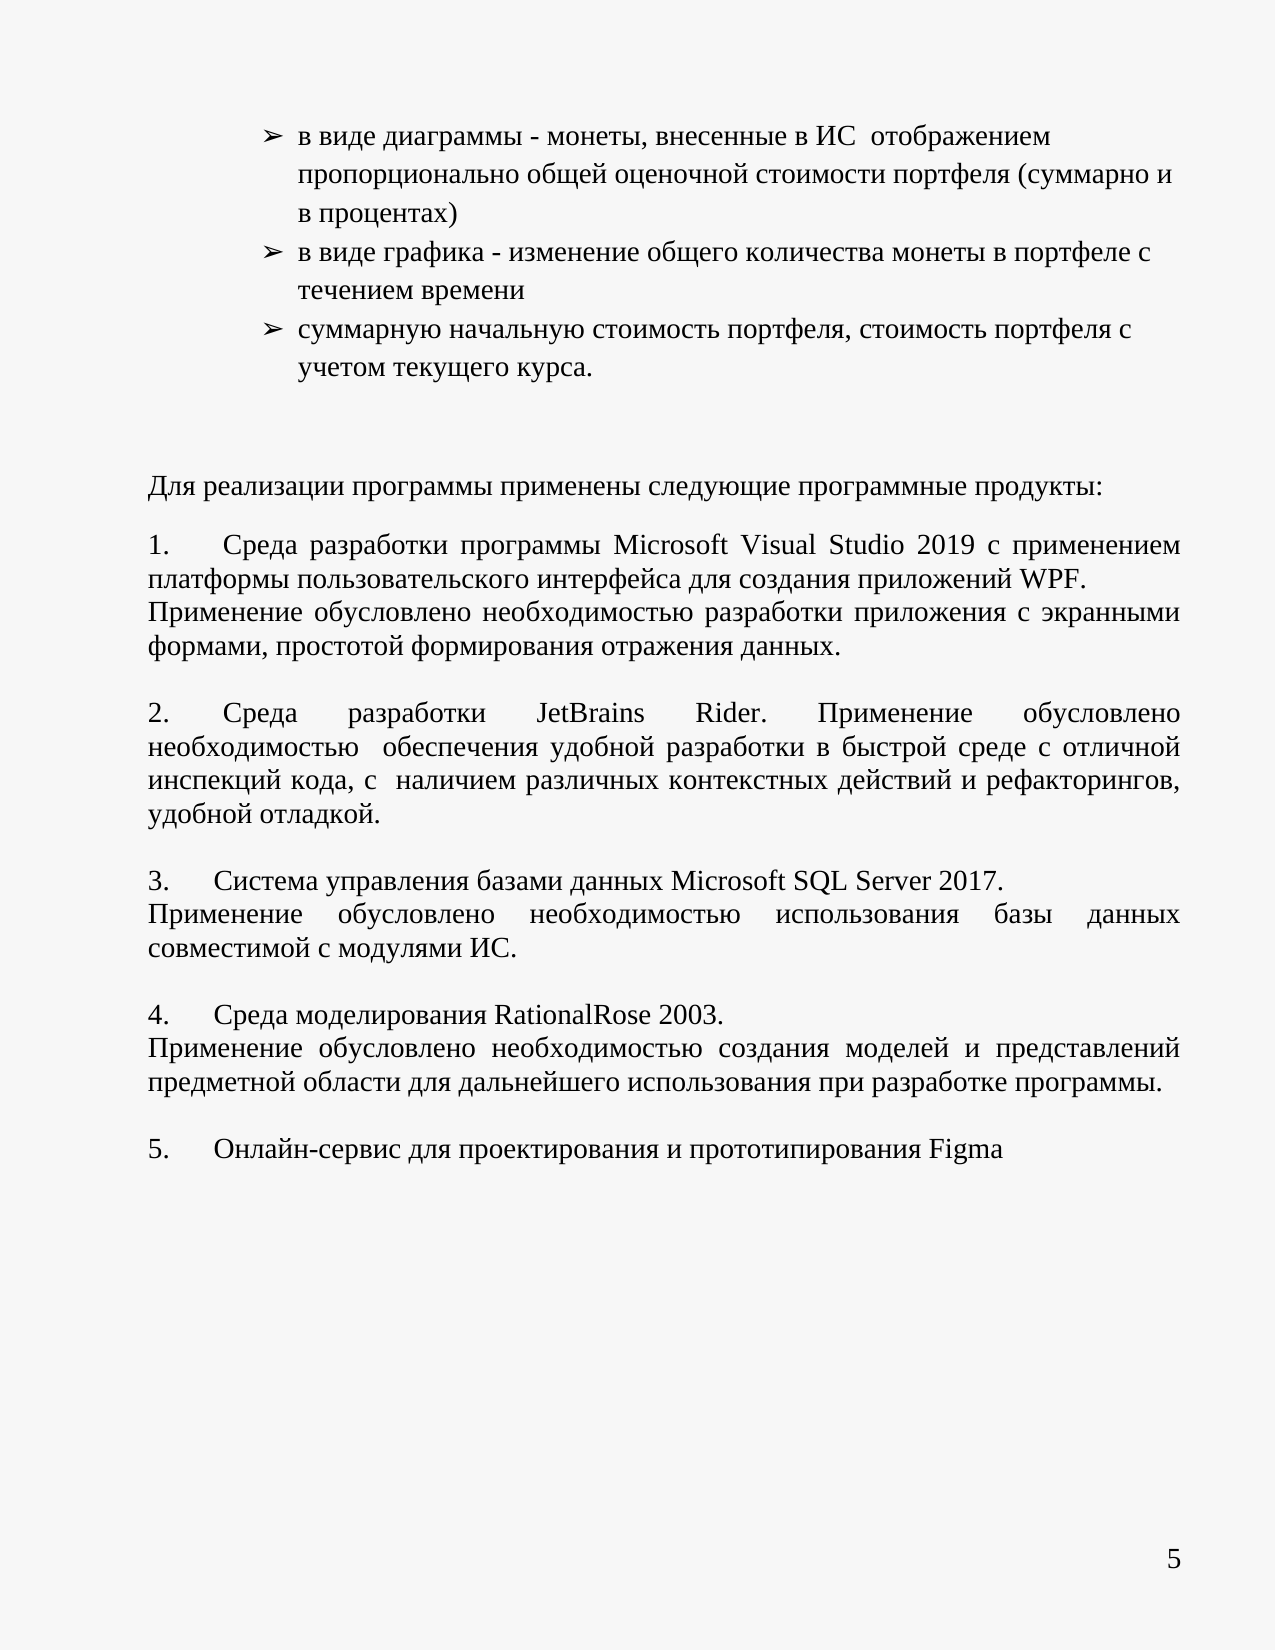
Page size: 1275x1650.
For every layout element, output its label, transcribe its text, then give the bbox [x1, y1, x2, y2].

text Применение обусловлено необходимостью создания моделей и представлений предметной области для дальнейшего использования при разработке программы. [148, 1031, 1181, 1098]
text Для реализации программы применены следующие программные продукты: [148, 468, 1181, 502]
list Система управления базами данных Microsoft SQL Server 2017. [148, 863, 1181, 896]
list Среда разработки JetBrains Rider. Применение обусловлено необходимостью обеспечения удобной разработки в быстрой среде с отличной инспекций кода, с наличием различных контекстных действий и рефакторингов, удобной отладкой. [148, 695, 1181, 829]
list Среда моделирования RationalRose 2003. [148, 997, 1181, 1031]
list в виде графика - изменение общего количества монеты в портфеле с течением времени [260, 234, 1181, 306]
list Среда разработки программы Microsoft Visual Studio 2019 с применением платформы пользовательского интерфейса для создания приложений WPF. [148, 527, 1181, 594]
list в виде диаграммы - монеты, внесенные в ИС отображением пропорционально общей оценочной стоимости портфеля (суммарно и в процентах) [260, 118, 1181, 229]
text Применение обусловлено необходимостью разработки приложения с экранными формами, простотой формирования отражения данных. [148, 594, 1181, 662]
list Онлайн-сервис для проектирования и прототипирования Figma [148, 1131, 1181, 1165]
text Применение обусловлено необходимостью использования базы данных совместимой с модулями ИС. [148, 896, 1181, 963]
list суммарную начальную стоимость портфеля, стоимость портфеля с учетом текущего курса. [260, 311, 1181, 383]
